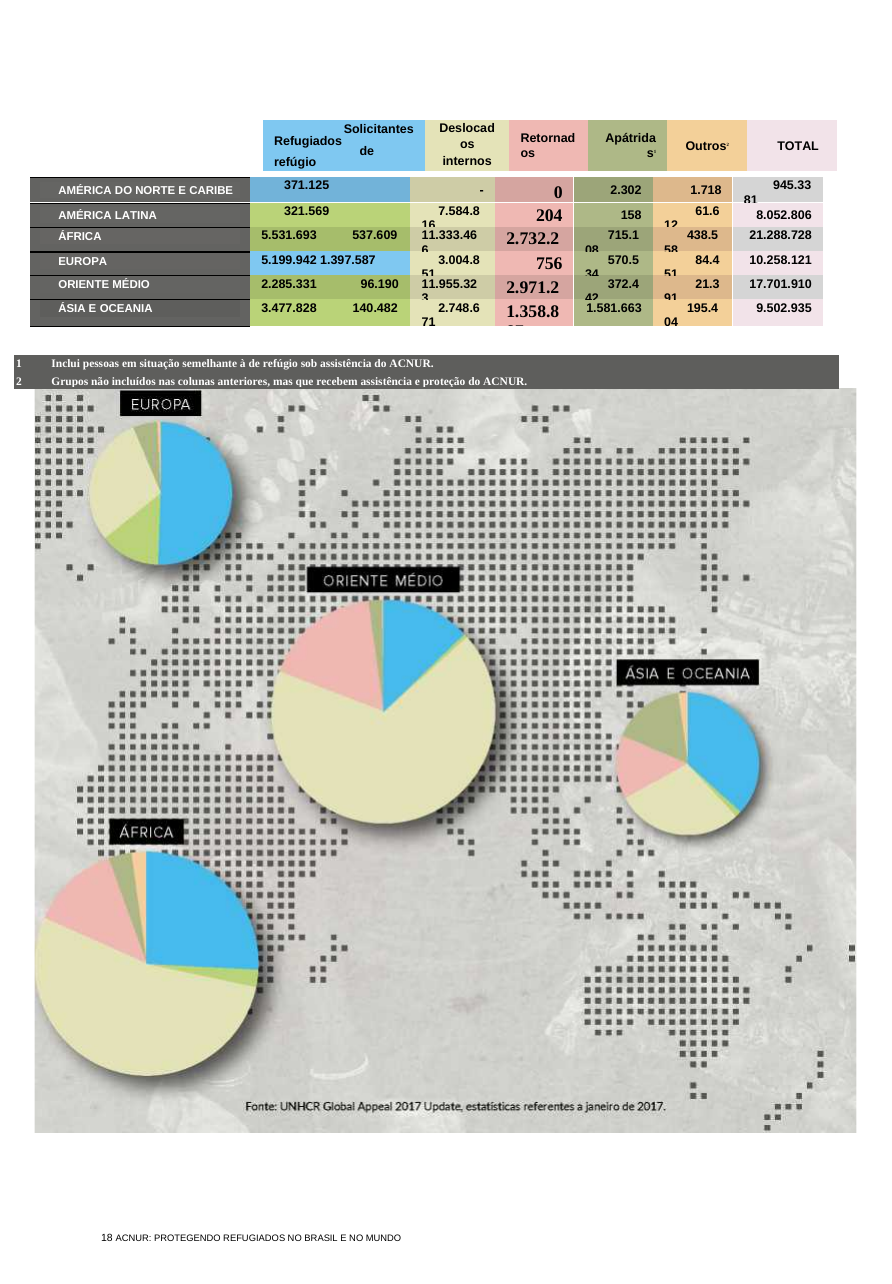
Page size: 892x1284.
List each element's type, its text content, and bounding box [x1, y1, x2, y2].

table_cell 1.581.663 [574, 299, 653, 326]
table_cell 321.569 84.447 [250, 203, 410, 227]
table_header 1.718 [653, 177, 732, 202]
table_header Solicitantes Refugiados de refúgio [263, 120, 425, 171]
table_cell 372.442 [574, 275, 653, 299]
table_cell 756 [495, 251, 573, 275]
table_header Deslocados internos [425, 120, 509, 171]
table_header TOTAL [747, 120, 837, 171]
table_cell 2.748.671 [410, 299, 495, 326]
table_header 945.3381 [733, 177, 823, 202]
list Grupos não incluídos nas colunas anteriores, mas que recebem assistência e proteção do ACNUR. [16, 373, 837, 387]
table_cell 7.584.816 [410, 203, 495, 227]
table_cell 3.477.828 140.482 [250, 299, 410, 326]
table_header 2.302 [574, 177, 653, 202]
table_cell 158 [574, 203, 653, 227]
table_header 0 [495, 177, 573, 202]
table_header 371.125 570.193 [250, 177, 410, 202]
table_cell 204 [495, 203, 573, 227]
table_cell 84.451 [653, 251, 732, 275]
table_cell 2.971.233 [495, 275, 573, 299]
list Inclui pessoas em situação semelhante à de refúgio sob assistência do ACNUR. [16, 357, 837, 370]
table_cell AMÉRICA LATINA [30, 204, 250, 227]
table_cell ÁFRICA [30, 228, 250, 251]
table_cell 11.333.466 [410, 227, 495, 251]
table_cell 195.404 [653, 299, 732, 326]
table_header Retornados [509, 120, 588, 171]
table_cell 1.358.887 [495, 299, 573, 326]
table_cell 570.534 [574, 251, 653, 275]
table_cell 11.955.323 [410, 275, 495, 299]
table_cell 715.108 [574, 227, 653, 251]
table_cell EUROPA [30, 253, 250, 275]
table_cell 21.391 [653, 275, 732, 299]
table_cell 2.732.294 [495, 227, 573, 251]
table_cell 5.199.942 1.397.587 [250, 251, 410, 275]
table_cell ÁSIA E OCEANIA [30, 300, 250, 326]
table_cell 61.612 [653, 203, 732, 227]
table_cell 2.285.331 96.190 [250, 275, 410, 299]
table_cell 17.701.910 [733, 275, 823, 299]
table_cell 5.531.693 537.609 [250, 227, 410, 251]
picture [34, 388, 857, 1133]
table_cell ORIENTE MÉDIO [30, 276, 250, 299]
table_header Apátridas1 [588, 120, 667, 171]
table_cell 8.052.806 [733, 203, 823, 227]
table_cell 9.502.935 [733, 299, 823, 326]
table_header - [410, 177, 495, 202]
table_cell 438.558 [653, 227, 732, 251]
table_header Outros2 [667, 120, 747, 171]
table_header AMÉRICA DO NORTE E CARIBE [30, 178, 250, 202]
table_cell 21.288.728 [733, 227, 823, 251]
table_cell 3.004.851 [410, 251, 495, 275]
table_cell 10.258.121 [733, 251, 823, 275]
